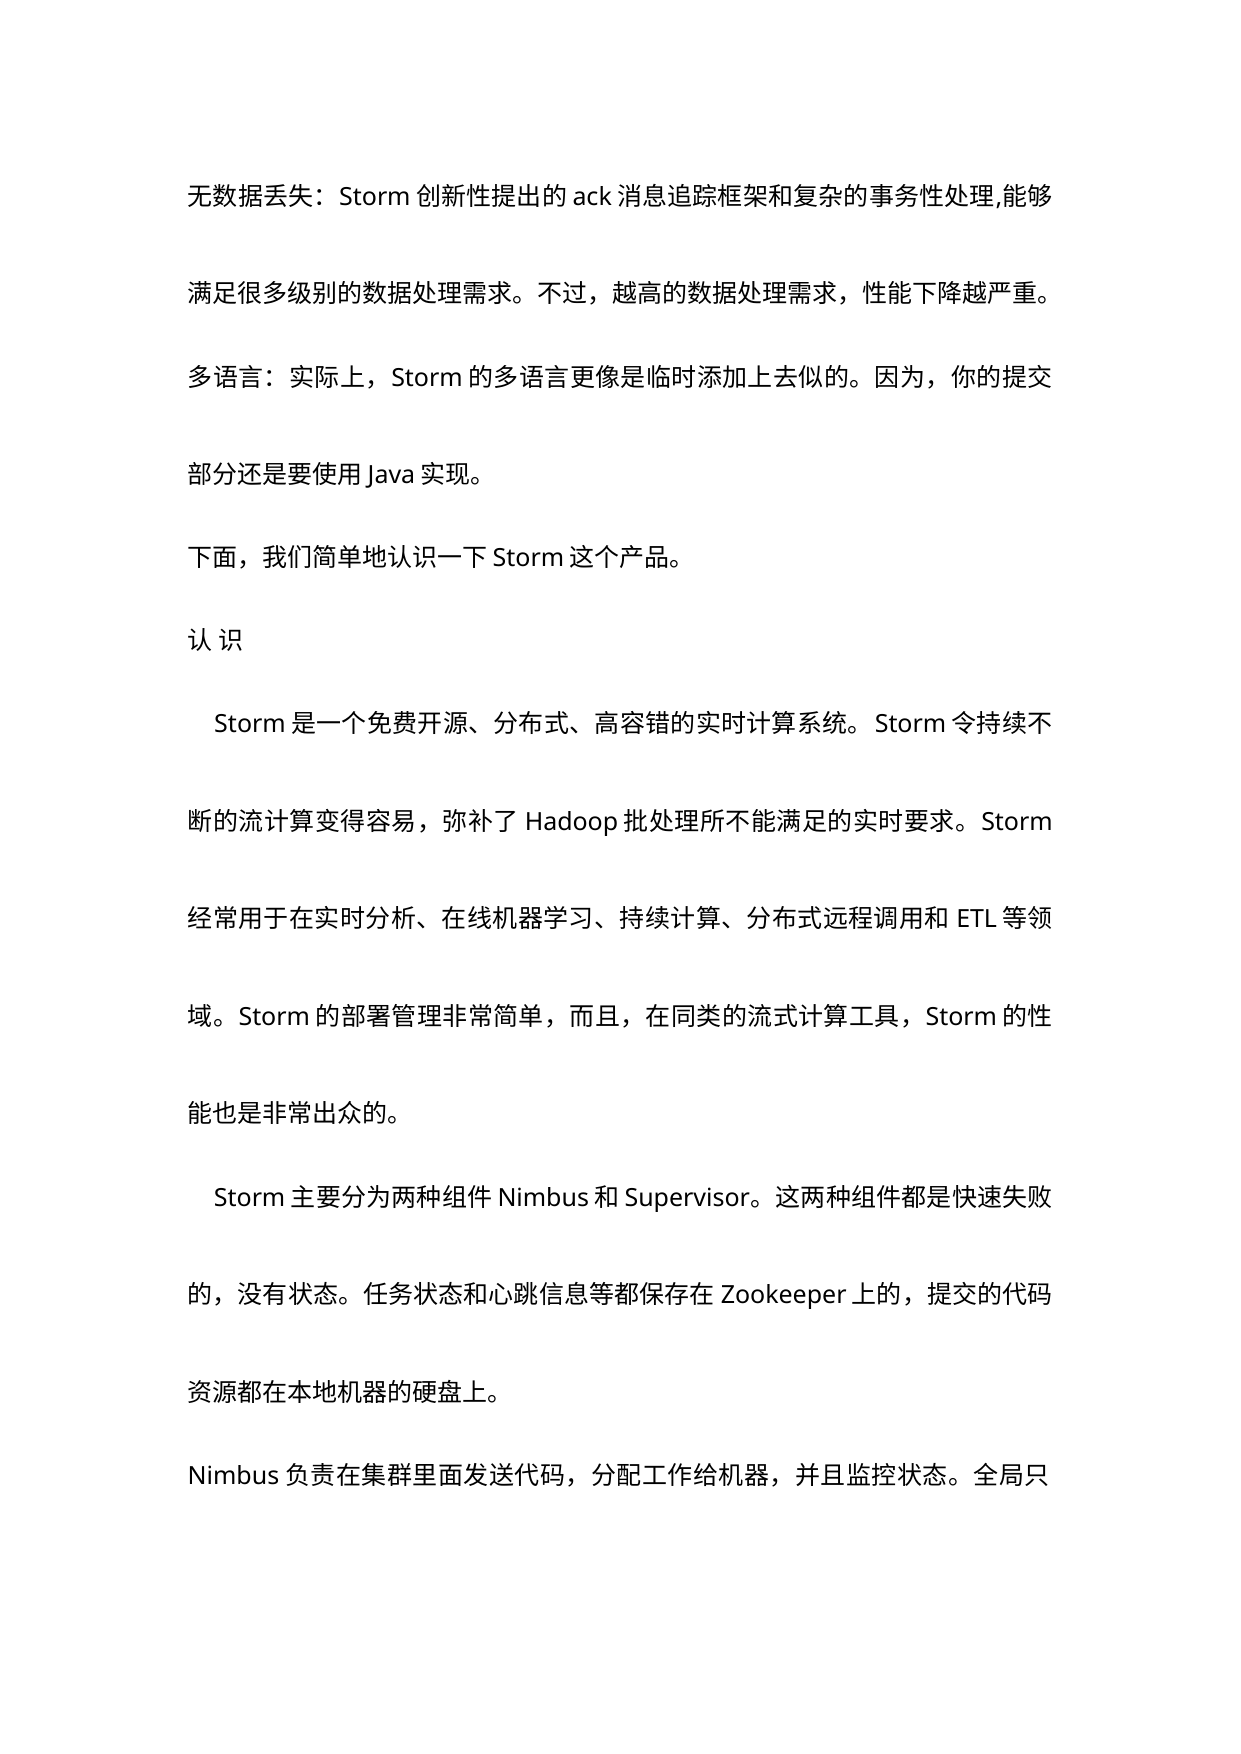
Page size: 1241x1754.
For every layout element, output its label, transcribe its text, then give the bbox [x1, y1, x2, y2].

text Storm是一个免费开源、分布式、高容错的实时计算系统。Storm令持续不断的流计算变得容易，弥补了Hadoop批处理所不能满足的实时要求。Storm经常用于在实时分析、在线机器学习、持续计算、分布式远程调用和ETL等领域。Storm的部署管理非常简单，而且，在同类的流式计算工具，Storm的性能也是非常出众的。 [187, 689, 1053, 1144]
text 认 识 [187, 606, 1053, 671]
text 无数据丢失：Storm创新性提出的ack消息追踪框架和复杂的事务性处理,能够满足很多级别的数据处理需求。不过，越高的数据处理需求，性能下降越严重。 [187, 162, 1053, 324]
text 多语言：实际上，Storm的多语言更像是临时添加上去似的。因为，你的提交部分还是要使用Java实现。 [187, 343, 1053, 505]
text 下面，我们简单地认识一下Storm这个产品。 [187, 523, 1053, 588]
text Storm主要分为两种组件Nimbus和Supervisor。这两种组件都是快速失败的，没有状态。任务状态和心跳信息等都保存在Zookeeper上的，提交的代码资源都在本地机器的硬盘上。 [187, 1163, 1053, 1423]
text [187, 1441, 1053, 1506]
